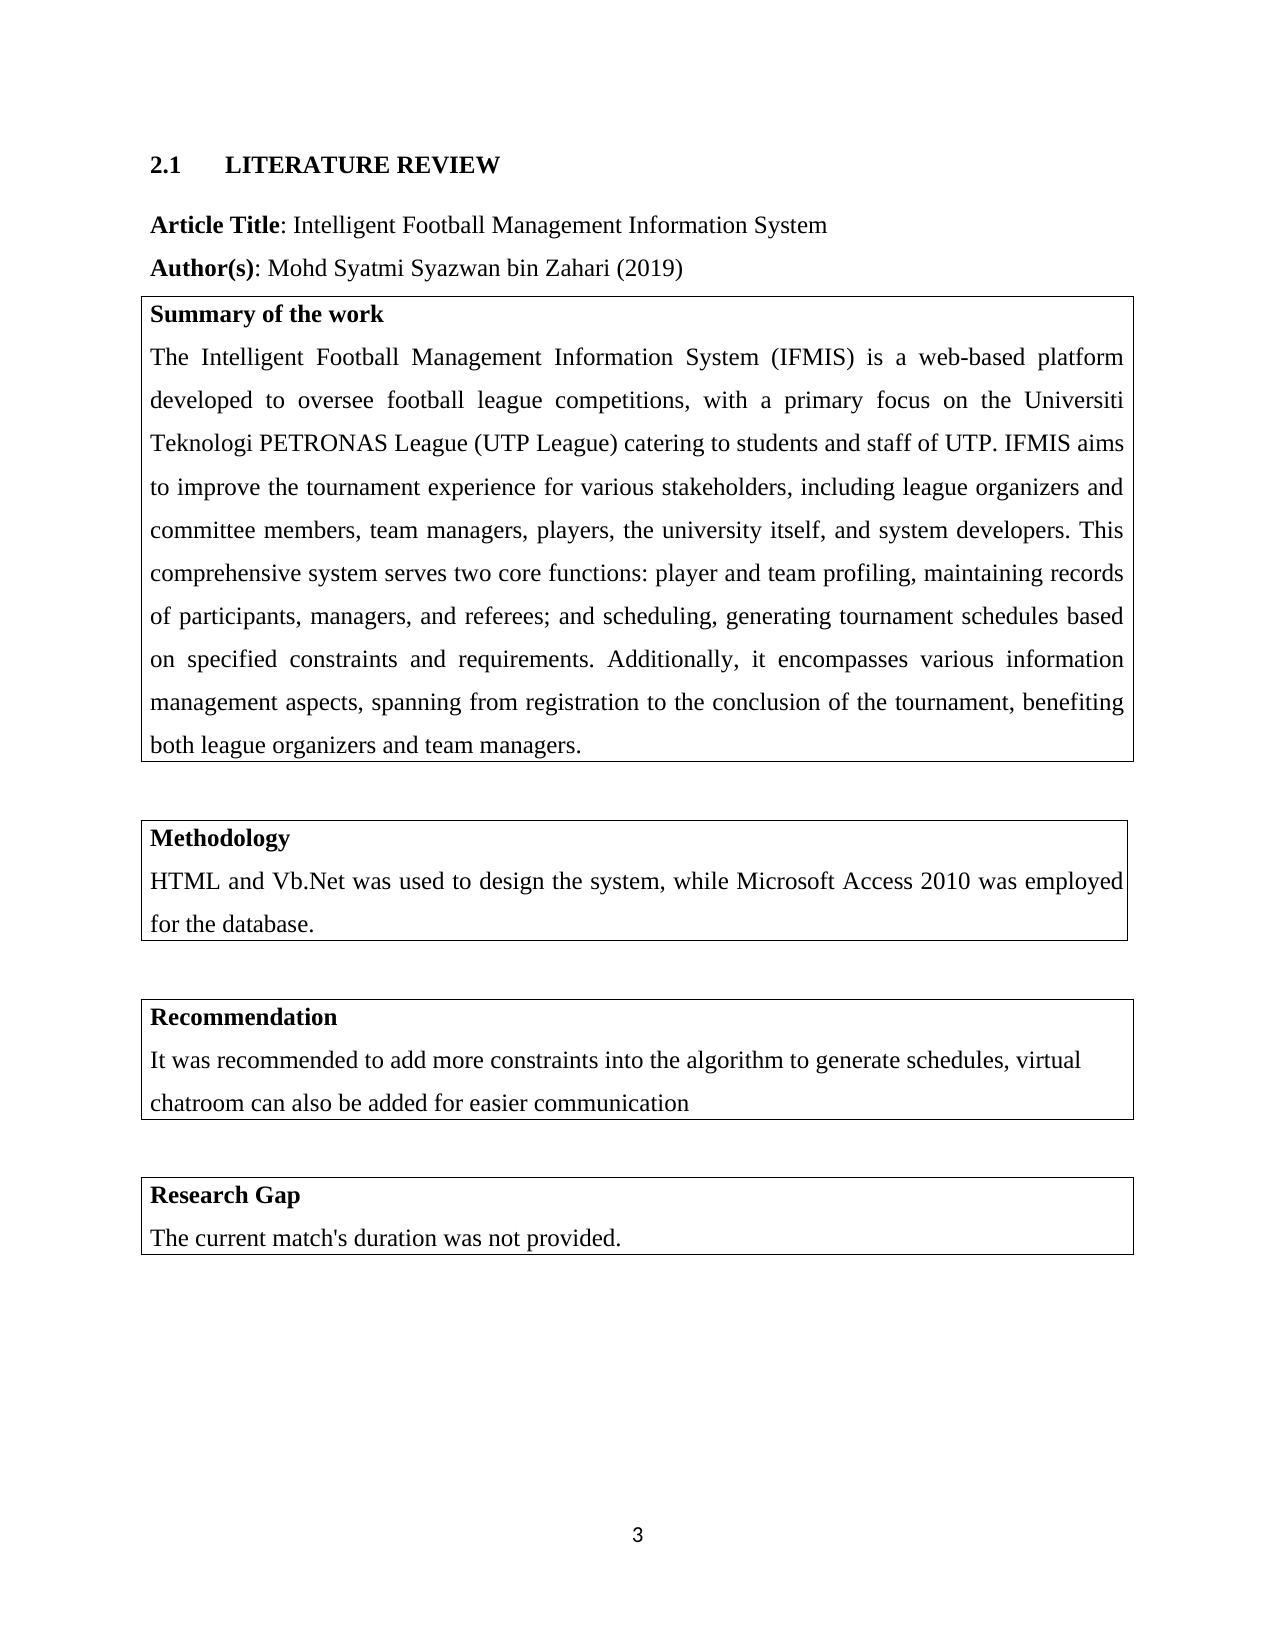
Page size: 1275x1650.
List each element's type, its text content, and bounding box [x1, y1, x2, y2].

text The current match's duration was not provided. [142, 1220, 1133, 1254]
text Recommendation [142, 1000, 1133, 1030]
text Research Gap [142, 1178, 1133, 1209]
text HTML and Vb.Net was used to design the system, while Microsoft Access 2010 was employed for the database. [142, 863, 1127, 940]
text Article Title: Intelligent Football Management Information System [150, 210, 1125, 238]
text Summary of the work [142, 297, 1133, 328]
text It was recommended to add more constraints into the algorithm to generate schedules, virtual chatroom can also be added for easier communication [142, 1042, 1133, 1119]
text The Intelligent Football Management Information System (IFMIS) is a web-based platform developed to oversee football league competitions, with a primary focus on the Universiti Teknologi PETRONAS League (UTP League) catering to students and staff of UTP. IFMIS aims to improve the tournament experience for various stakeholders, including league organizers and committee members, team managers, players, the university itself, and system developers. This comprehensive system serves two core functions: player and team profiling, maintaining records of participants, managers, and referees; and scheduling, generating tournament schedules based on specified constraints and requirements. Additionally, it encompasses various information management aspects, spanning from registration to the conclusion of the tournament, benefiting both league organizers and team managers. [142, 339, 1133, 761]
text 2.1 LITERATURE REVIEW [150, 150, 1125, 179]
text Author(s): Mohd Syatmi Syazwan bin Zahari (2019) [150, 253, 1125, 282]
text Methodology [142, 821, 1127, 852]
